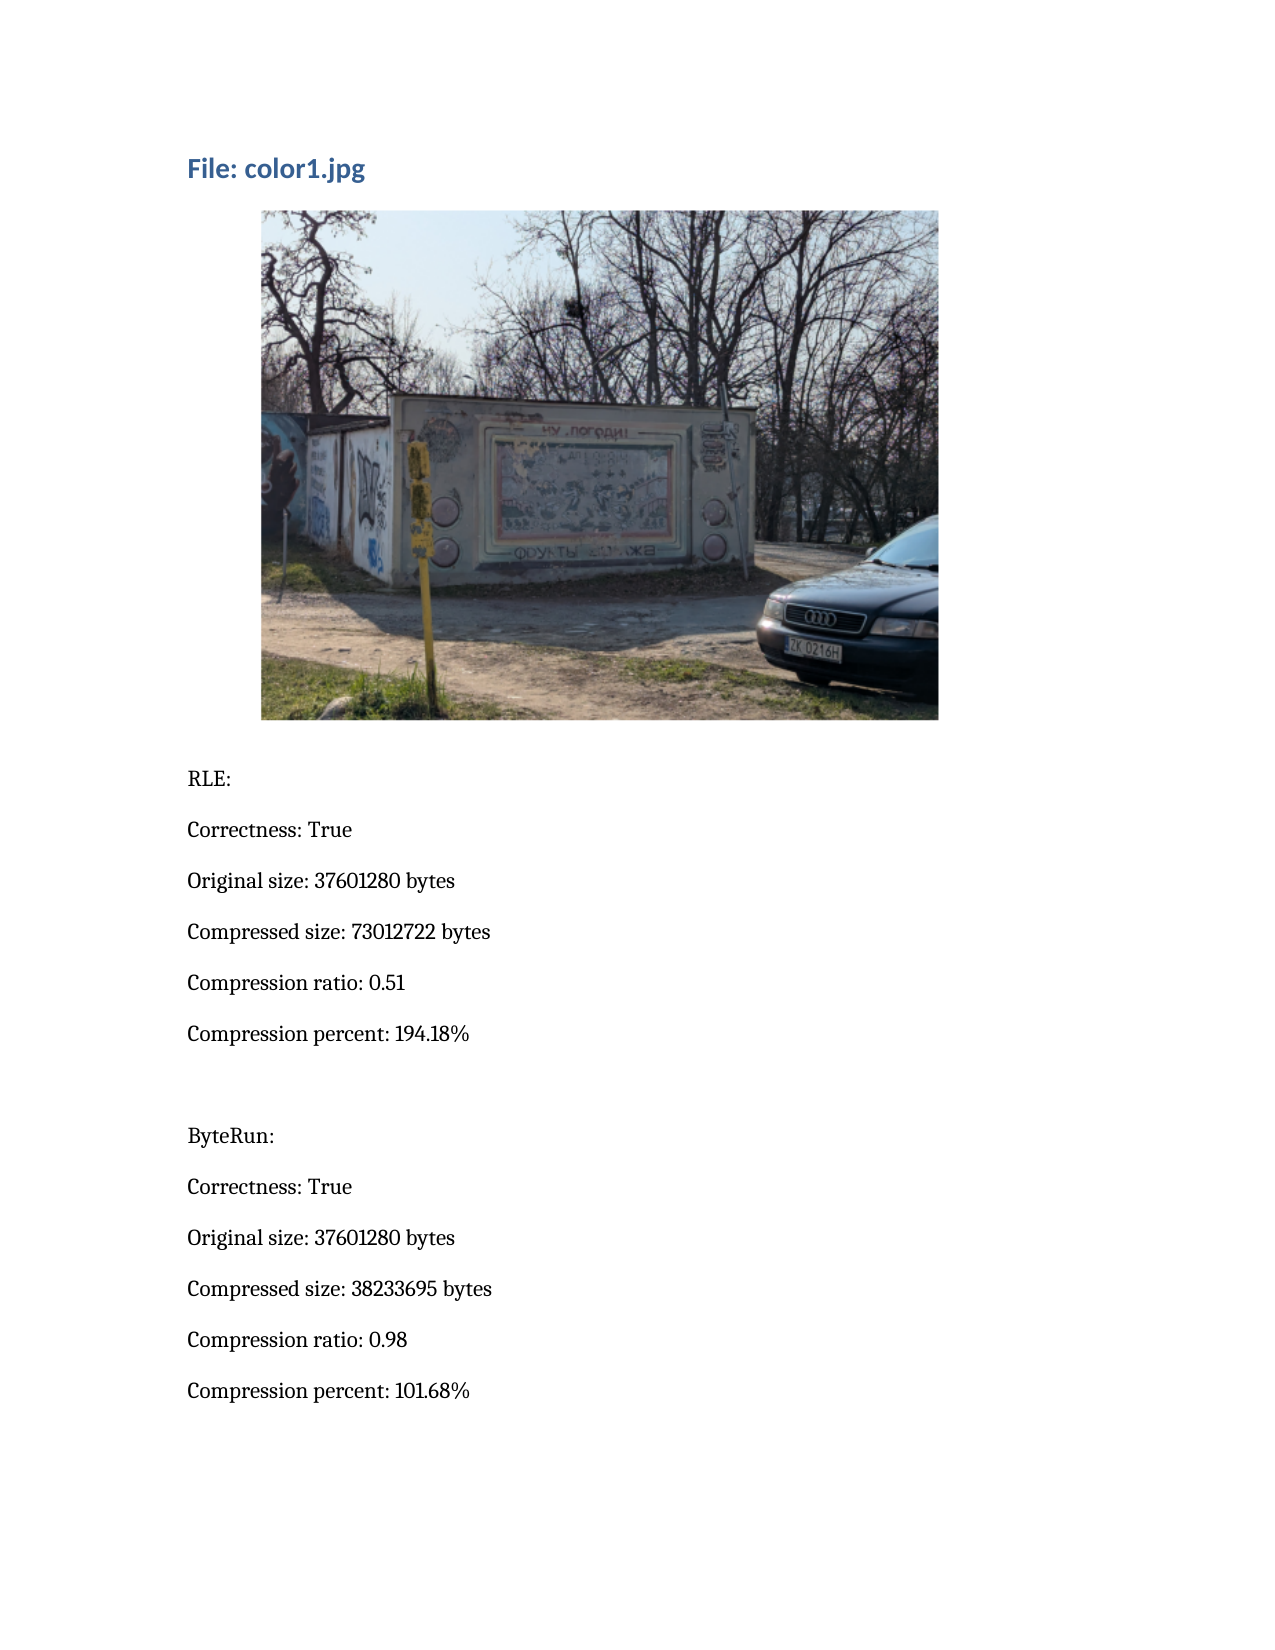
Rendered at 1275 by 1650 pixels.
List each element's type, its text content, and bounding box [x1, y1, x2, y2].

text Original size: 37601280 bytes [187, 868, 1087, 894]
text Compression percent: 101.68% [187, 1378, 1087, 1404]
text Original size: 37601280 bytes [187, 1225, 1087, 1251]
text Compressed size: 38233695 bytes [187, 1276, 1087, 1302]
text Compressed size: 73012722 bytes [187, 919, 1087, 945]
text Correctness: True [187, 817, 1087, 843]
text Compression ratio: 0.98 [187, 1327, 1087, 1353]
picture [187, 191, 1013, 741]
subtitle File: color1.jpg [187, 150, 1087, 186]
text Compression percent: 194.18% [187, 1021, 1087, 1047]
text ByteRun: [187, 1123, 1087, 1149]
text RLE: [187, 766, 1087, 792]
text Compression ratio: 0.51 [187, 970, 1087, 996]
text Correctness: True [187, 1174, 1087, 1200]
